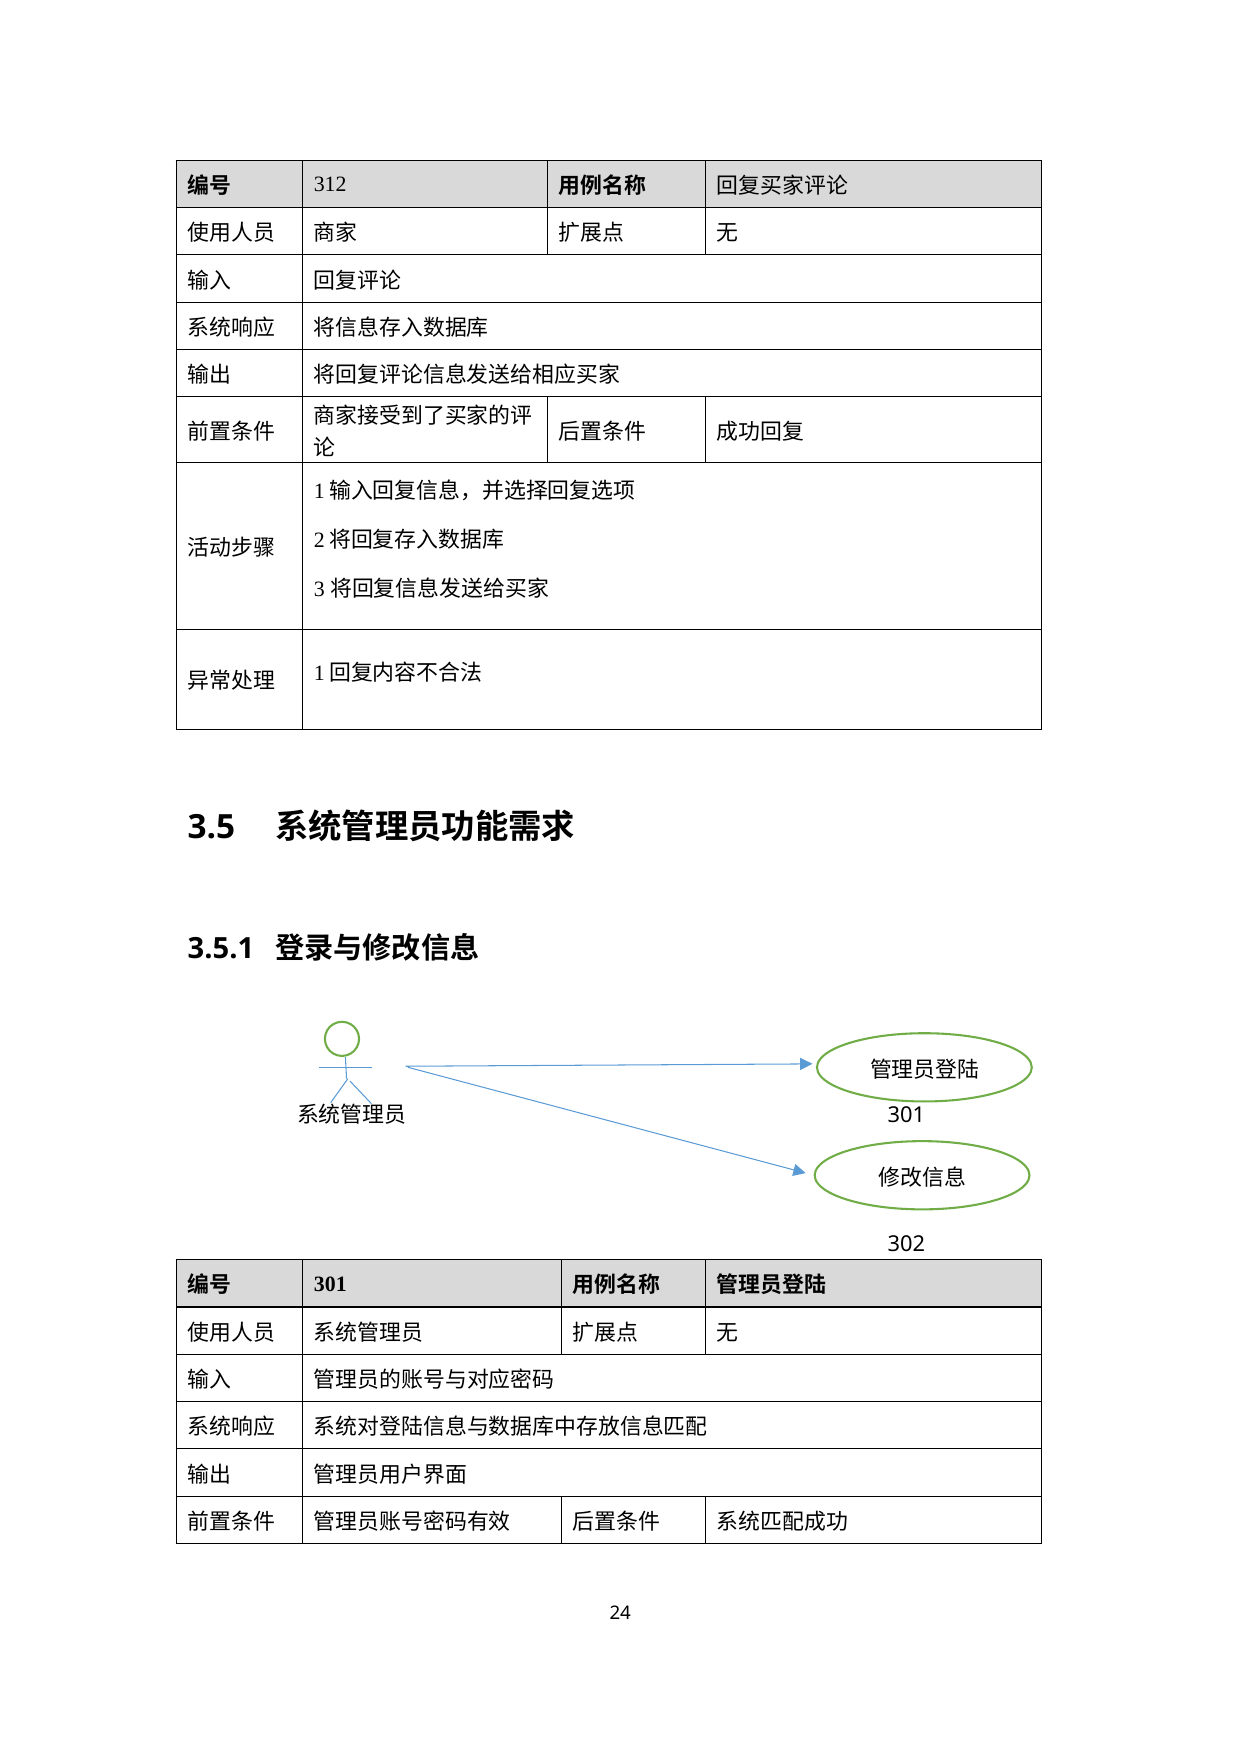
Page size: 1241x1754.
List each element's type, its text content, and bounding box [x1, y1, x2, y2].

table_header 用例名称 [548, 161, 705, 207]
table_cell 使用人员 [177, 208, 302, 254]
table_header 管理员登陆 [706, 1260, 1041, 1306]
table_header 312 [303, 161, 547, 207]
table_cell 系统匹配成功 [706, 1497, 1041, 1543]
table_cell 将信息存入数据库 [303, 303, 1041, 349]
subtitle 登录与修改信息 [187, 913, 1031, 978]
table_cell 将回复评论信息发送给相应买家 [303, 350, 1041, 396]
table_cell 使用人员 [177, 1308, 302, 1354]
table_cell 前置条件 [177, 1497, 302, 1543]
table_header 编号 [177, 1260, 302, 1306]
table_cell 后置条件 [548, 397, 705, 462]
table_cell 输出 [177, 350, 302, 396]
table_cell 输出 [177, 1449, 302, 1496]
table_header 编号 [177, 161, 302, 207]
table_cell 商家 [303, 208, 547, 254]
table_cell 前置条件 [177, 397, 302, 462]
table_cell 1回复内容不合法 [303, 630, 1041, 728]
table_header 回复买家评论 [706, 161, 1041, 207]
table_cell 商家接受到了买家的评论 [303, 397, 547, 462]
table_header 301 [303, 1260, 561, 1306]
table_cell 管理员用户界面 [303, 1449, 1041, 1496]
table_cell 系统响应 [177, 303, 302, 349]
table_cell 回复评论 [303, 255, 1041, 302]
text 系统管理员 301 [187, 1097, 634, 1129]
table_cell 系统对登陆信息与数据库中存放信息匹配 [303, 1402, 1041, 1448]
table_cell 1输入回复信息，并选择回复选项 2将回复存入数据库 3 将回复信息发送给买家 [303, 463, 1041, 629]
table_cell 系统管理员 [303, 1308, 561, 1354]
table_cell 系统响应 [177, 1402, 302, 1448]
table_cell 无 [706, 208, 1041, 254]
text 系统管理员 301 [526, 1097, 1053, 1129]
table_cell 后置条件 [562, 1497, 705, 1543]
table_cell 输入 [177, 1355, 302, 1401]
table_cell 扩展点 [562, 1308, 705, 1354]
table_cell 活动步骤 [177, 463, 302, 629]
table_cell 扩展点 [548, 208, 705, 254]
table_cell 管理员的账号与对应密码 [303, 1355, 1041, 1401]
table_cell 成功回复 [706, 397, 1041, 462]
text 302 [187, 1227, 1053, 1259]
table_cell 异常处理 [177, 630, 302, 728]
table_cell 输入 [177, 255, 302, 302]
table_cell 无 [706, 1308, 1041, 1354]
subtitle 系统管理员功能需求 [187, 791, 1053, 856]
table_cell 管理员账号密码有效 [303, 1497, 561, 1543]
table_header 用例名称 [562, 1260, 705, 1306]
